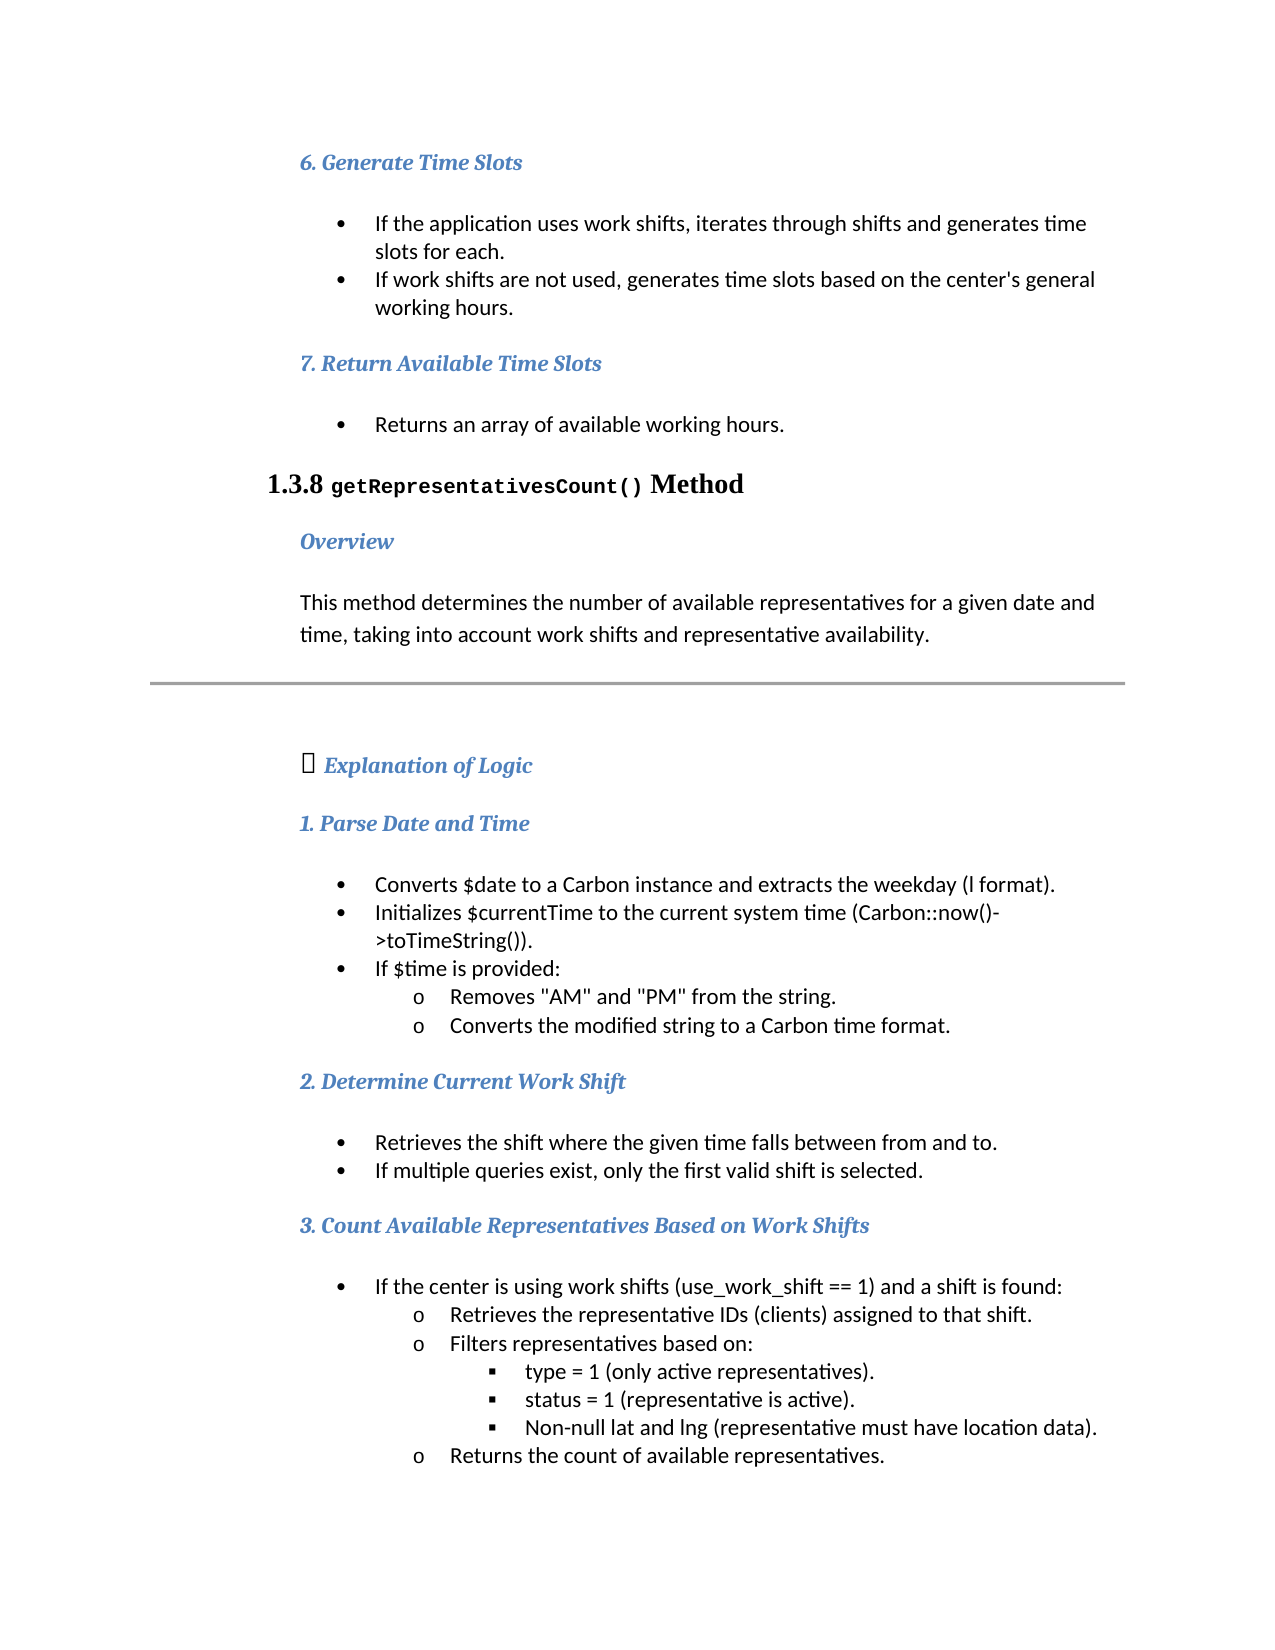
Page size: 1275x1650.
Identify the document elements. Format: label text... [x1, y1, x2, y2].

subtitle 7. Return Available Time Slots [300, 351, 1125, 377]
list type = 1 (only active representatives). [487, 1357, 1125, 1386]
text This method determines the number of available representatives for a given date and time, taking into account work shifts and representative availability. [300, 588, 1125, 648]
list status = 1 (representative is active). [487, 1386, 1125, 1413]
list If the center is using work shifts (use_work_shift == 1) and a shift is found: [337, 1272, 1125, 1300]
subtitle 🔹 Explanation of Logic [300, 743, 1125, 782]
list Filters representatives based on: [412, 1329, 1125, 1357]
list Initializes $currentTime to the current system time (Carbon::now()->toTimeString()). [337, 898, 1125, 954]
subtitle 3. Count Available Representatives Based on Work Shifts [300, 1213, 1125, 1239]
list Retrieves the shift where the given time falls between from and to. [337, 1128, 1125, 1156]
subtitle Overview [300, 529, 1125, 555]
subtitle 1.3.8 getRepresentativesCount() Method [150, 467, 1125, 500]
list Non-null lat and lng (representative must have location data). [487, 1413, 1125, 1442]
list If multiple queries exist, only the first valid shift is selected. [337, 1156, 1125, 1184]
list If work shifts are not used, generates time slots based on the center's general working hours. [337, 265, 1125, 321]
list Returns the count of available representatives. [412, 1442, 1125, 1470]
subtitle 2. Determine Current Work Shift [300, 1068, 1125, 1095]
subtitle 1. Parse Date and Time [300, 811, 1125, 837]
list Converts $date to a Carbon instance and extracts the weekday (l format). [337, 870, 1125, 898]
list Retrieves the representative IDs (clients) assigned to that shift. [412, 1300, 1125, 1329]
subtitle 6. Generate Time Slots [300, 150, 1125, 176]
list Converts the modified string to a Carbon time format. [412, 1011, 1125, 1039]
list Removes "AM" and "PM" from the string. [412, 982, 1125, 1011]
list If the application uses work shifts, iterates through shifts and generates time slots for each. [337, 209, 1125, 265]
list If $time is provided: [337, 954, 1125, 982]
list Returns an array of available working hours. [337, 410, 1125, 438]
